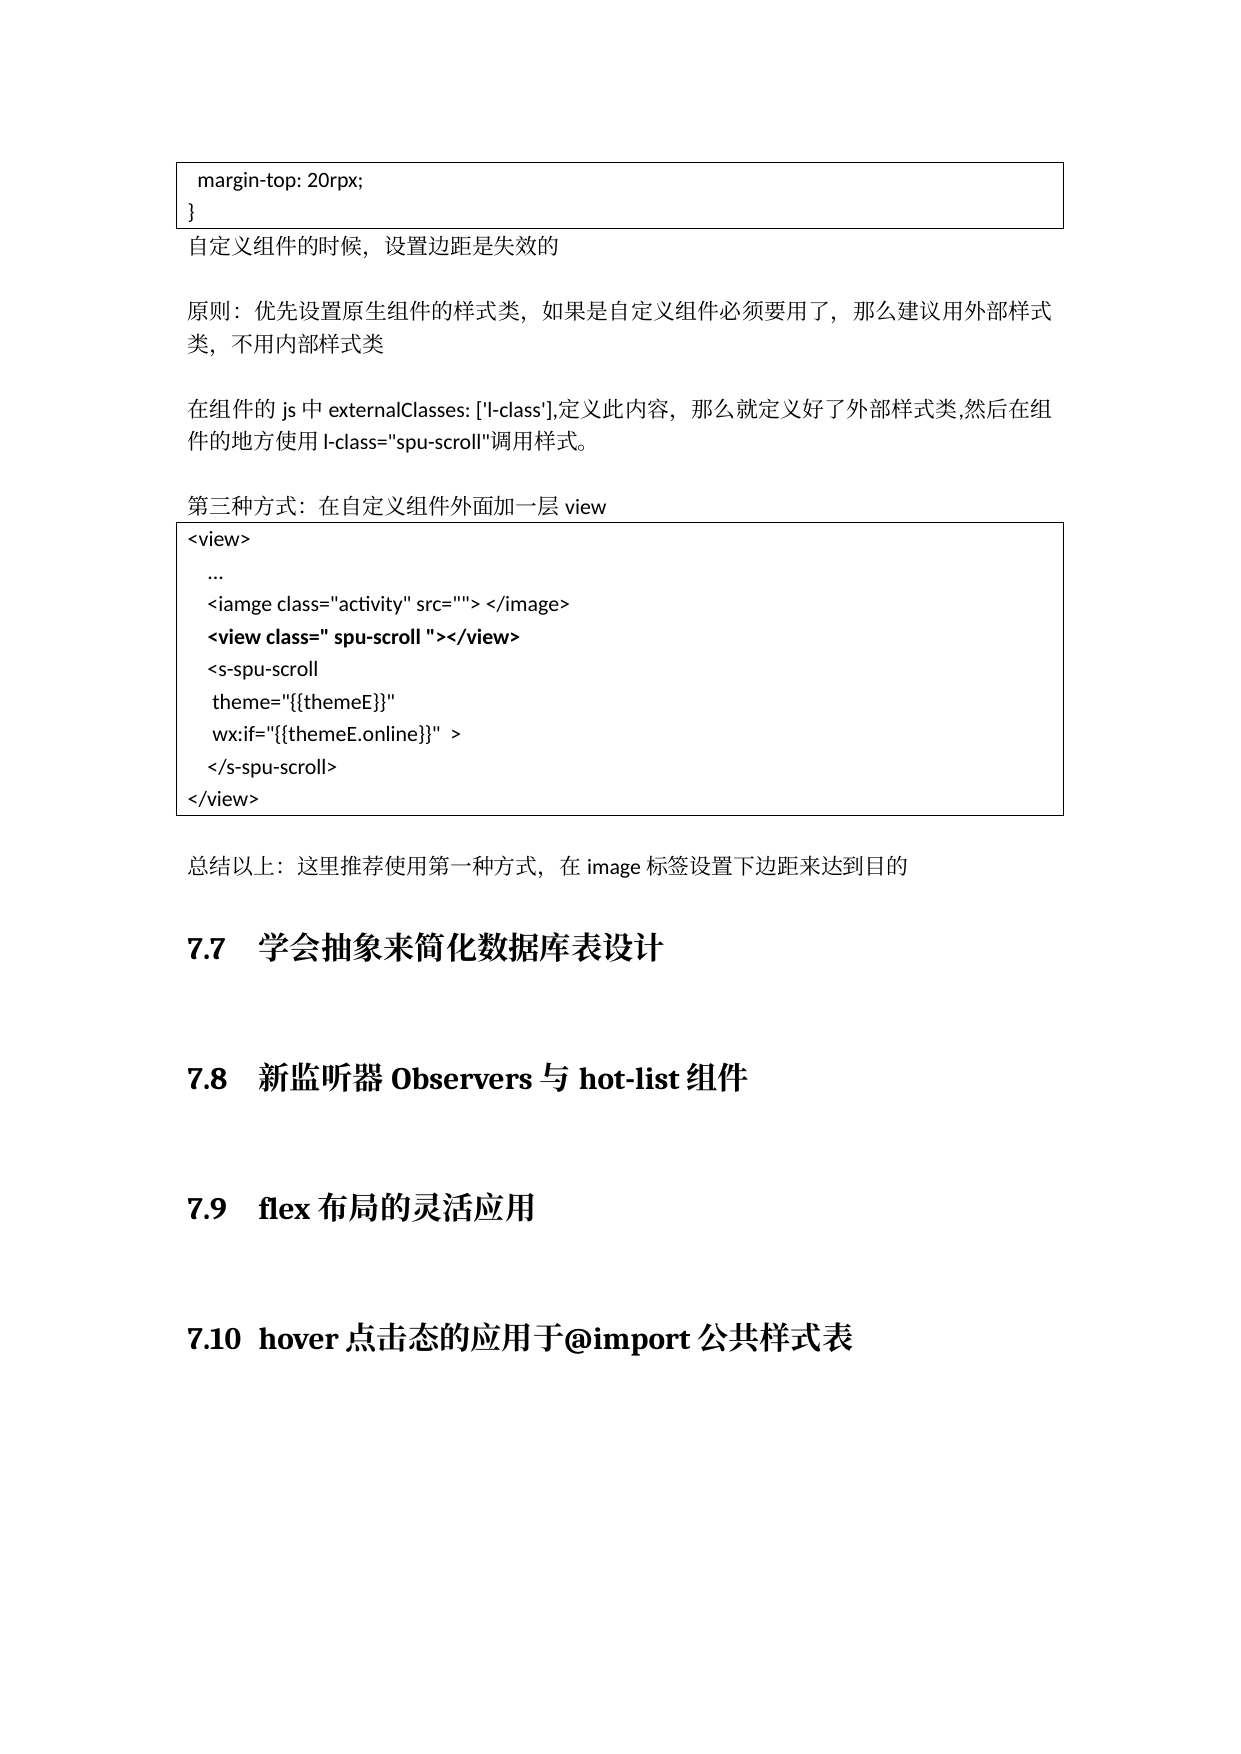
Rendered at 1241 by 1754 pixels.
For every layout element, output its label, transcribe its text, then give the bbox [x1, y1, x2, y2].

table_header <view> ... <iamge class="activity" src=""> </image> <view class=" spu-scroll "></view> <s-spu-scroll theme="{{themeE}}" wx:if="{{themeE.online}}" > </s-spu-scroll> </view> [177, 523, 1063, 815]
text 总结以上：这里推荐使用第一种方式，在 image 标签设置下边距来达到目的 [187, 849, 1053, 881]
subtitle flex 布局的灵活应用 [187, 1174, 1053, 1239]
text 自定义组件的时候，设置边距是失效的 [187, 229, 1053, 262]
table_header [177, 163, 1063, 228]
text 原则：优先设置原生组件的样式类，如果是自定义组件必须要用了，那么建议用外部样式类，不用内部样式类 [187, 294, 1053, 359]
text 在组件的 js 中externalClasses: ['l-class'],定义此内容，那么就定义好了外部样式类,然后在组件的地方使用l-class="spu-scroll"调用样式。 [187, 392, 1053, 457]
subtitle 学会抽象来简化数据库表设计 [187, 914, 1053, 979]
subtitle hover 点击态的应用于@import公共样式表 [187, 1304, 1053, 1369]
text 第三种方式：在自定义组件外面加一层 view [187, 489, 1053, 522]
subtitle 新监听器 Observers 与 hot-list 组件 [187, 1044, 1053, 1109]
